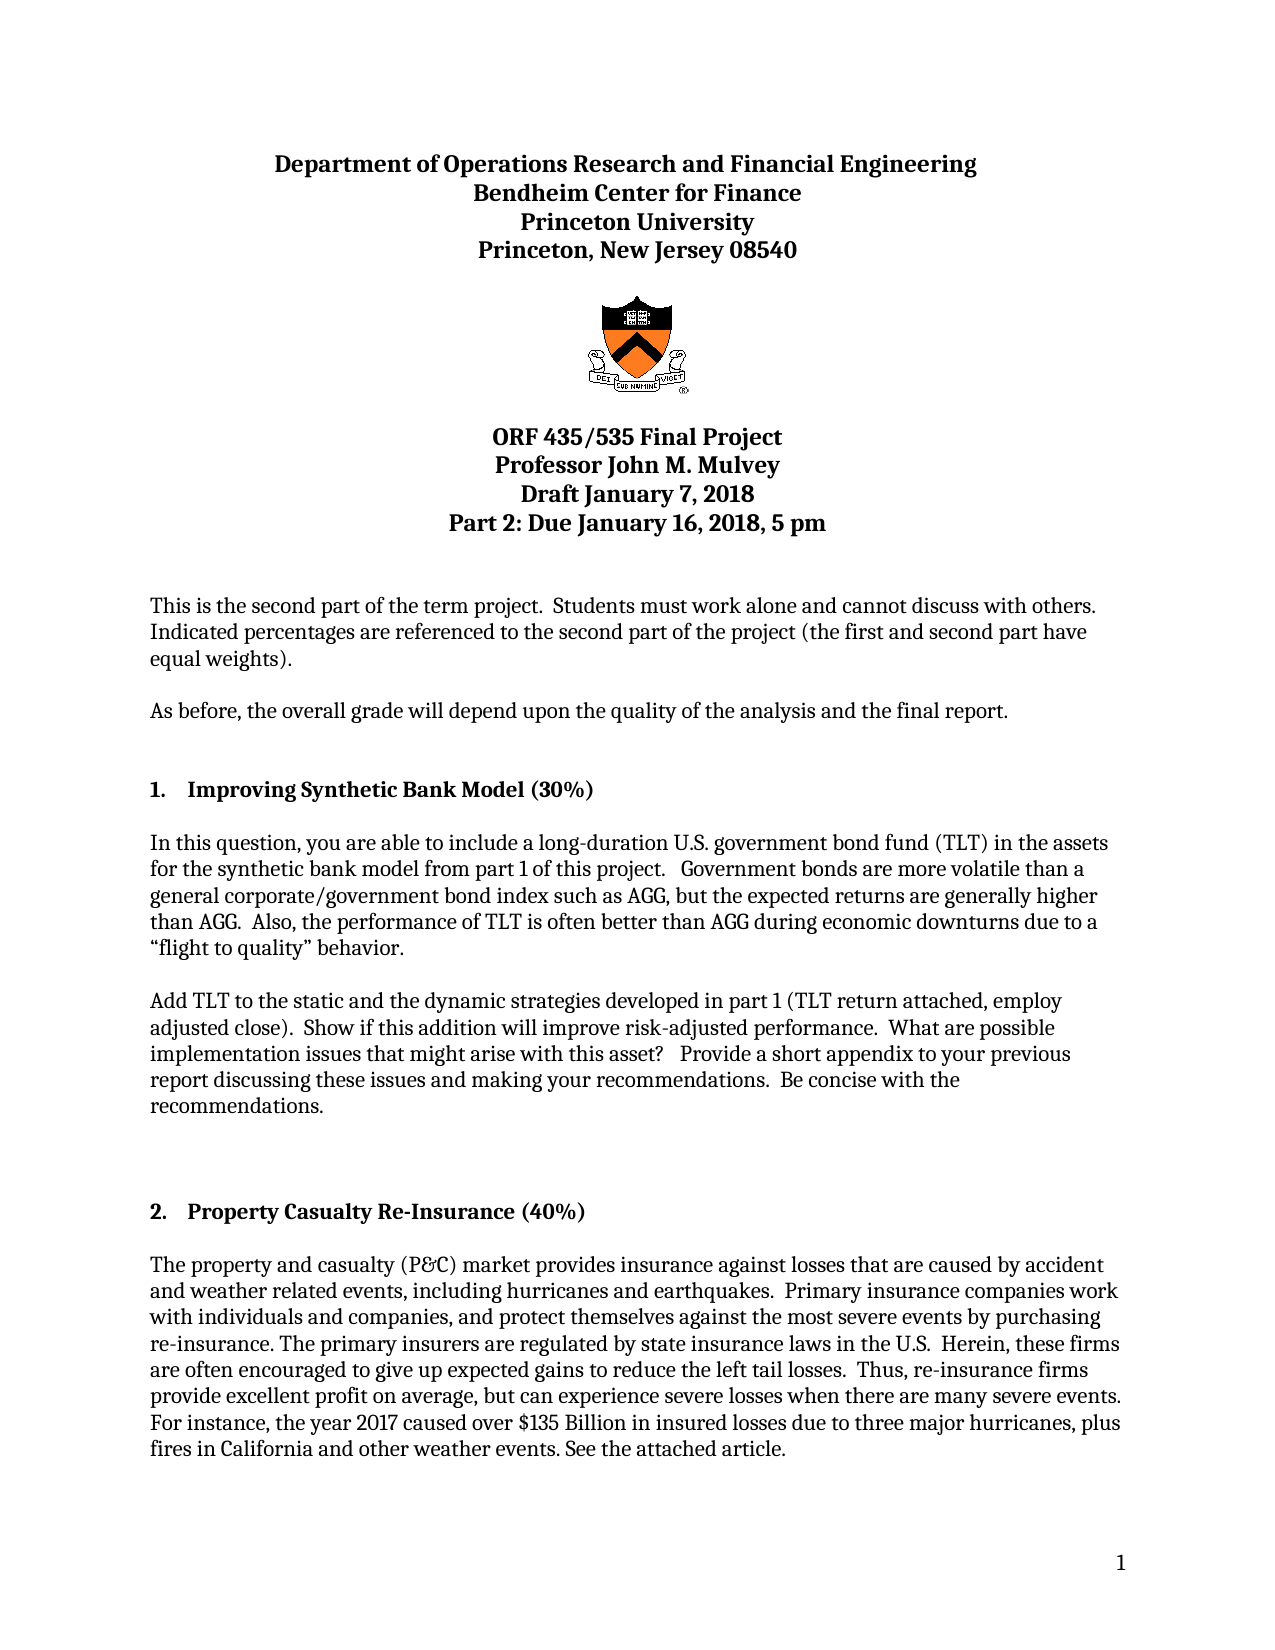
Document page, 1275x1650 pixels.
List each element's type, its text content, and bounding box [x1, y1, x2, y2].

text Draft January 7, 2018 [150, 480, 1125, 509]
text Department of Operations Research and Financial Engineering [150, 150, 1125, 179]
list Improving Synthetic Bank Model (30%) [150, 777, 1125, 803]
list Property Casualty Re-Insurance (40%) [150, 1199, 1125, 1225]
text Princeton University [150, 207, 1125, 236]
text Part 2: Due January 16, 2018, 5 pm [150, 509, 1125, 537]
text ORF 435/535 Final Project [150, 422, 1125, 451]
text This is the second part of the term project. Students must work alone and cannot discuss with others. Indicated percentages are referenced to the second part of the project (the first and second part have equal weights). [150, 593, 1125, 672]
text Add TLT to the static and the dynamic strategies developed in part 1 (TLT return attached, employ adjusted close). Show if this addition will improve risk-adjusted performance. What are possible implementation issues that might arise with this asset? Provide a short appendix to your previous report discussing these issues and making your recommendations. Be concise with the recommendations. [150, 988, 1125, 1120]
text The property and casualty (P&C) market provides insurance against losses that are caused by accident and weather related events, including hurricanes and earthquakes. Primary insurance companies work with individuals and companies, and protect themselves against the most severe events by purchasing re-insurance. The primary insurers are regulated by state insurance laws in the U.S. Herein, these firms are often encouraged to give up expected gains to reduce the left tail losses. Thus, re-insurance firms provide excellent profit on average, but can experience severe losses when there are many severe events. For instance, the year 2017 caused over $135 Billion in insured losses due to three major hurricanes, plus fires in California and other weather events. See the attached article. [150, 1251, 1125, 1462]
picture [586, 293, 689, 394]
text As before, the overall grade will depend upon the quality of the analysis and the final report. [150, 698, 1125, 724]
text In this question, you are able to include a long-duration U.S. government bond fund (TLT) in the assets for the synthetic bank model from part 1 of this project. Government bonds are more volatile than a general corporate/government bond index such as AGG, but the expected returns are generally higher than AGG. Also, the performance of TLT is often better than AGG during economic downturns due to a “flight to quality” behavior. [150, 830, 1125, 962]
text Professor John M. Mulvey [150, 451, 1125, 480]
text Princeton, New Jersey 08540 [150, 236, 1125, 265]
text Bendheim Center for Finance [150, 179, 1125, 207]
